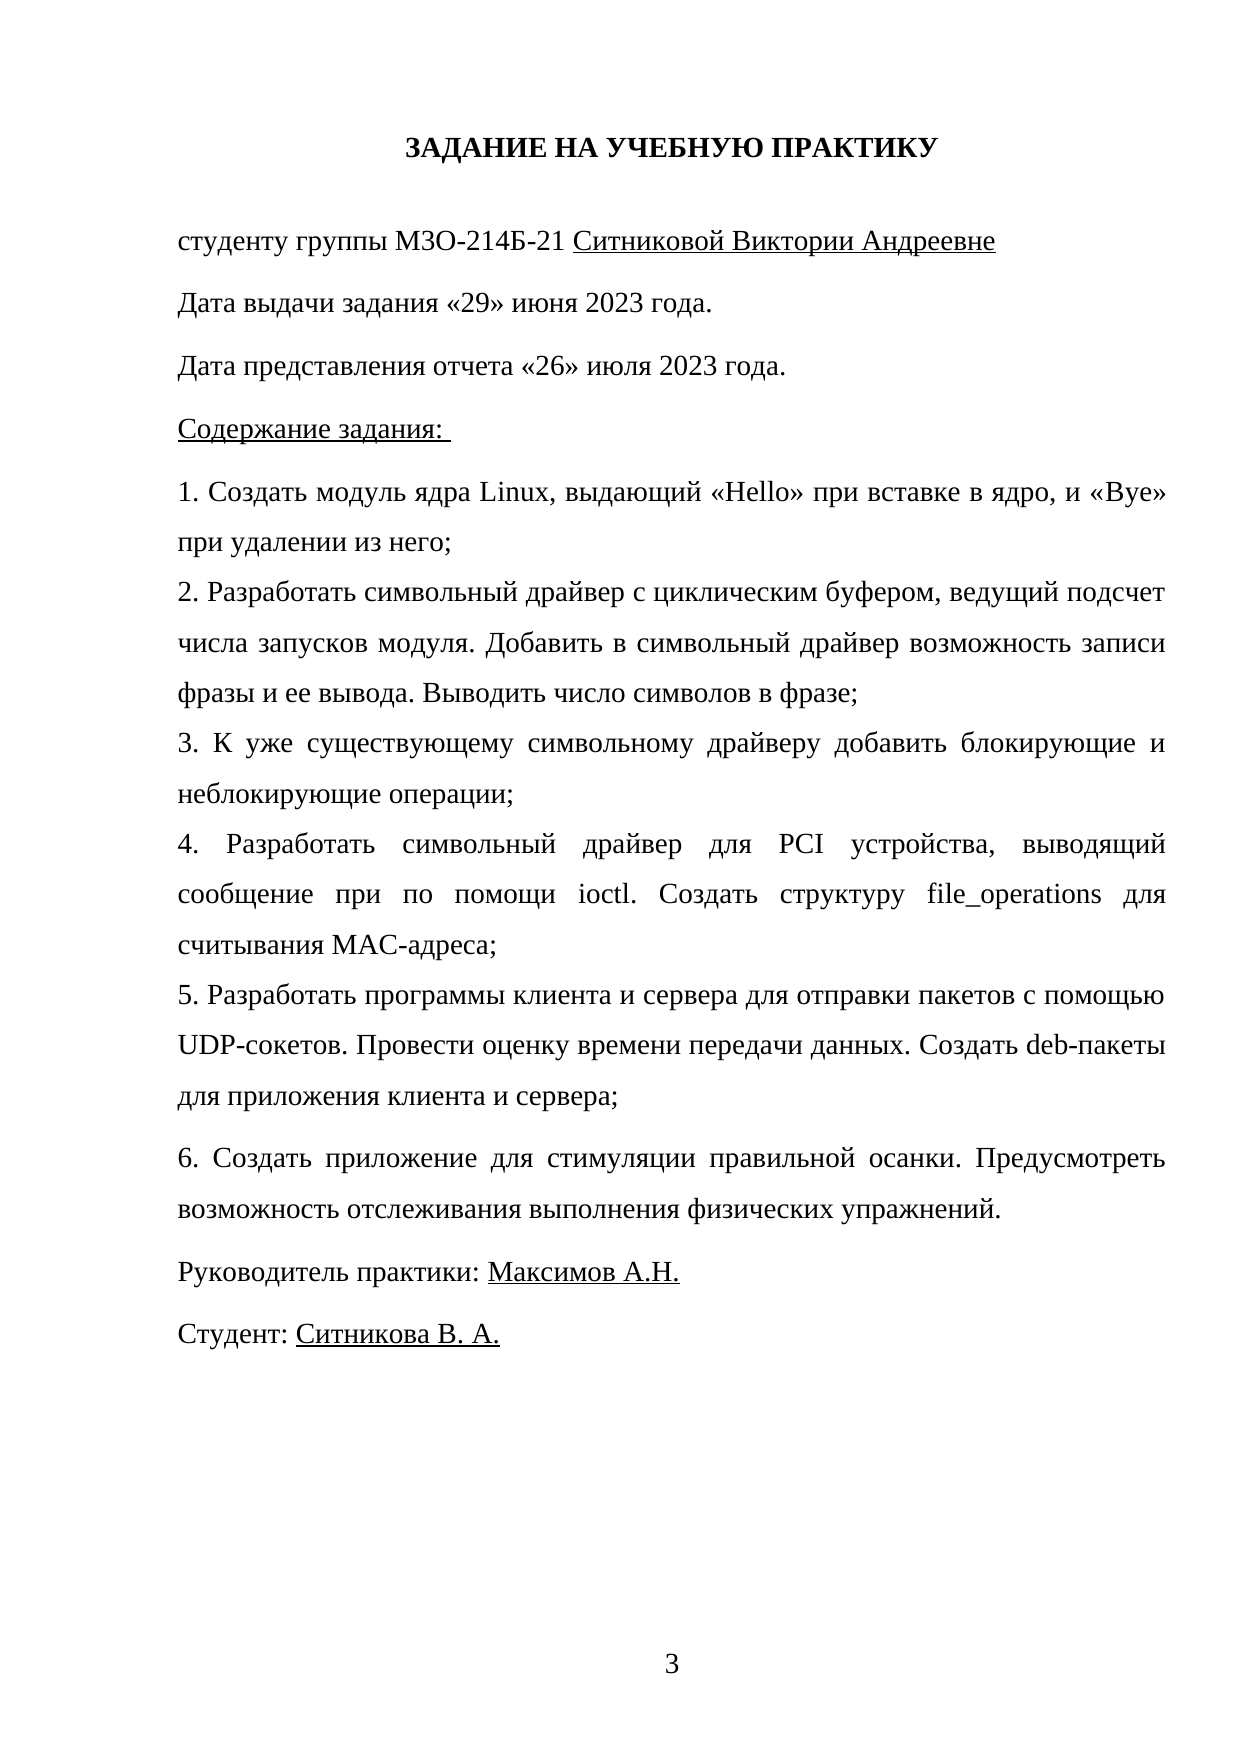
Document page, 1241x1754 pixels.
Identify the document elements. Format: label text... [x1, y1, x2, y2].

text Студент: Ситникова В. А. [177, 1316, 1167, 1350]
text Дата выдачи задания «29» июня 2023 года. [177, 286, 1167, 319]
list 5. Разработать программы клиента и сервера для отправки пакетов с помощью UDP-сокетов. Провести оценку времени передачи данных. Создать deb-пакеты для приложения клиента и сервера; [177, 977, 1167, 1111]
list 3. К уже существующему символьному драйверу добавить блокирующие и неблокирующие операции; [177, 726, 1167, 809]
text Дата представления отчета «26» июля 2023 года. [177, 348, 1167, 382]
text 6. Создать приложение для стимуляции правильной осанки. Предусмотреть возможность отслеживания выполнения физических упражнений. [177, 1141, 1167, 1224]
text Содержание задания: [177, 411, 1167, 445]
list 1. Создать модуль ядра Linux, выдающий «Hello» при вставке в ядро, и «Bye» при удалении из него; [177, 474, 1167, 558]
text ЗАДАНИЕ НА УЧЕБНУЮ ПРАКТИКУ [177, 131, 1167, 164]
list 4. Разработать символьный драйвер для PCI устройства, выводящий сообщение при по помощи ioctl. Создать структуру file_operations для считывания MAC-адреса; [177, 826, 1167, 960]
text студенту группы М3О-214Б-21 Ситниковой Виктории Андреевне [177, 223, 1167, 256]
list 2. Разработать символьный драйвер с циклическим буфером, ведущий подсчет числа запусков модуля. Добавить в символьный драйвер возможность записи фразы и ее вывода. Выводить число символов в фразе; [177, 574, 1167, 709]
text Руководитель практики: Максимов А.Н. [177, 1254, 1167, 1287]
